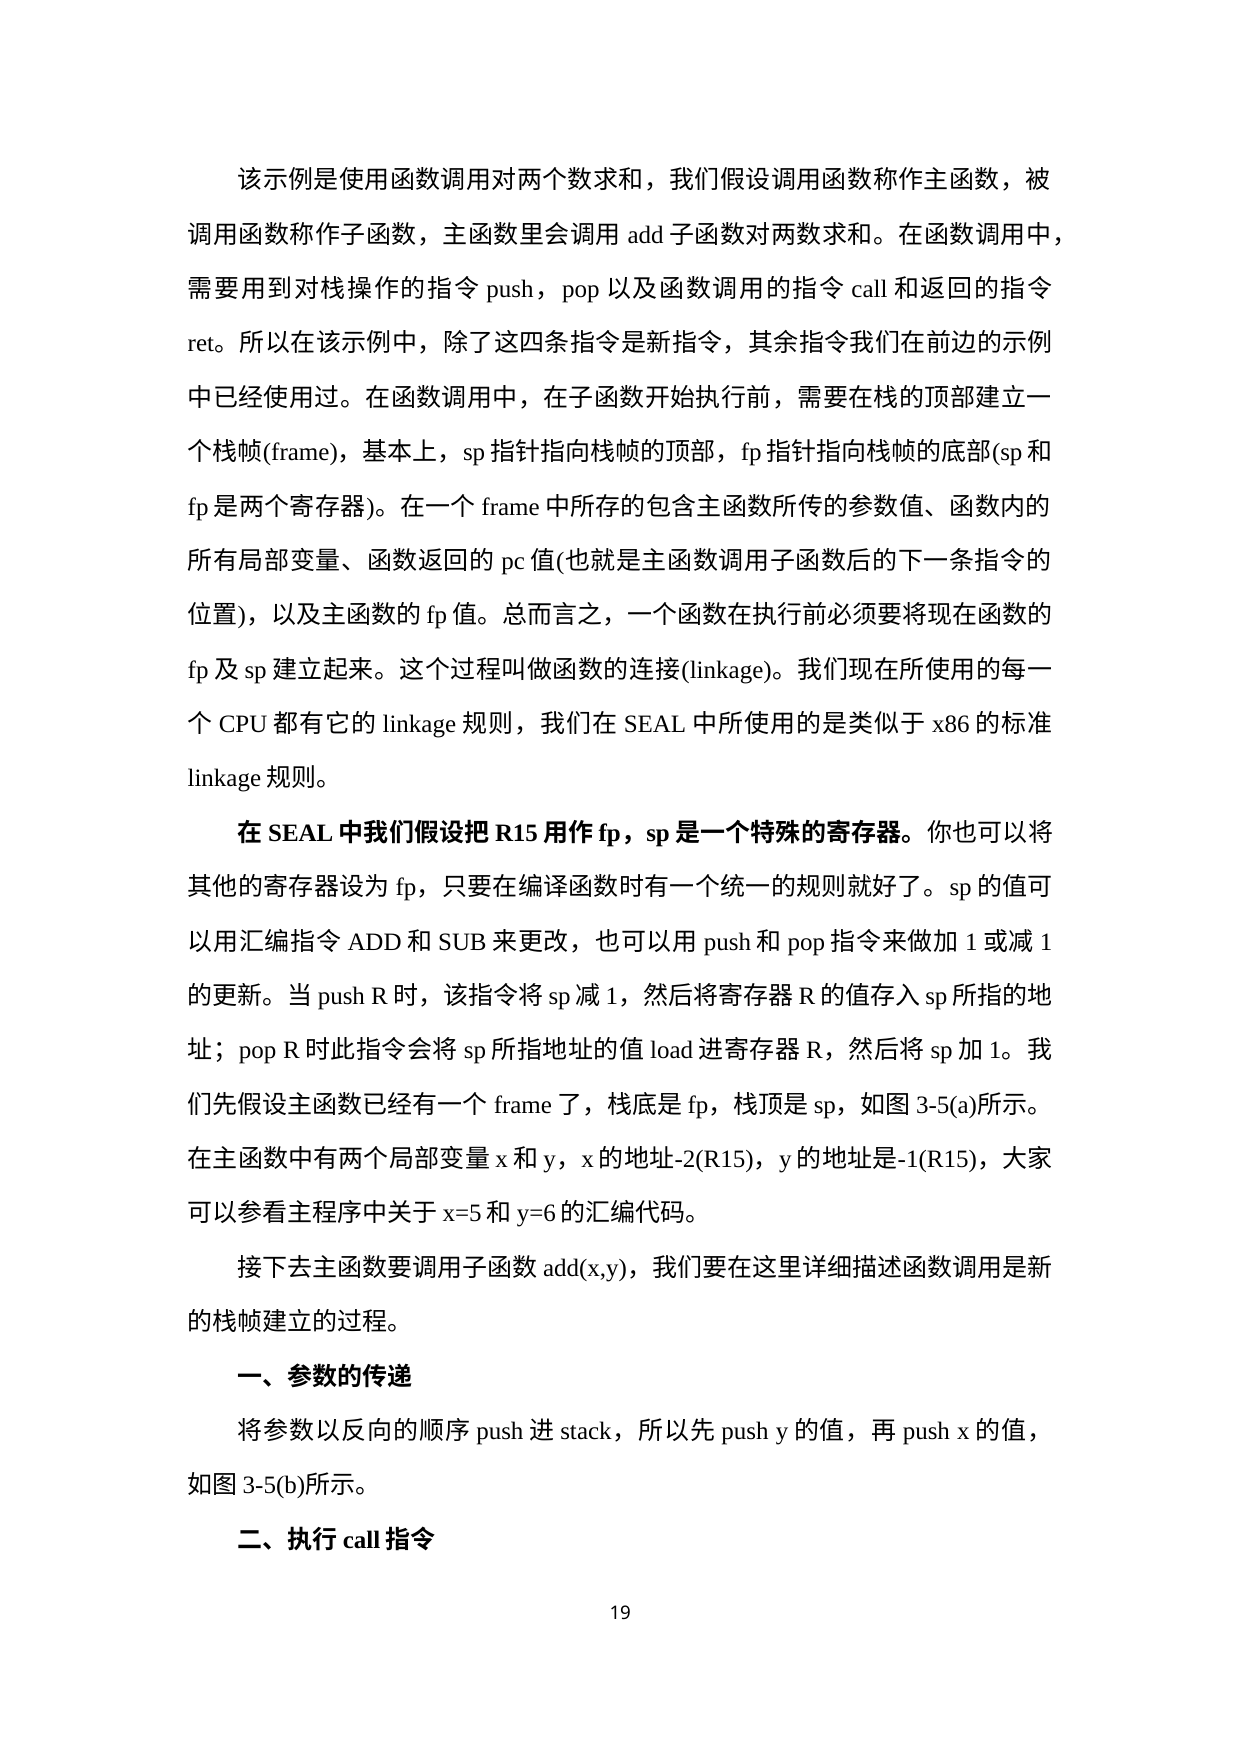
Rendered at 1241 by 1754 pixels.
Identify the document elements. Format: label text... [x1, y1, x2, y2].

text 一、参数的传递 [187, 1356, 1053, 1392]
text 二、执行call指令 [187, 1519, 1053, 1555]
text 将参数以反向的顺序push进stack，所以先push y的值，再push x的值，如图3-5(b)所示。 [187, 1410, 1053, 1501]
text 该示例是使用函数调用对两个数求和，我们假设调用函数称作主函数，被调用函数称作子函数，主函数里会调用add子函数对两数求和。在函数调用中，需要用到对栈操作的指令push，pop以及函数调用的指令call和返回的指令ret。所以在该示例中，除了这四条指令是新指令，其余指令我们在前边的示例中已经使用过。在函数调用中，在子函数开始执行前，需要在栈的顶部建立一个栈帧(frame)，基本上，sp指针指向栈帧的顶部，fp指针指向栈帧的底部(sp和fp是两个寄存器)。在一个frame中所存的包含主函数所传的参数值、函数内的所有局部变量、函数返回的pc值(也就是主函数调用子函数后的下一条指令的位置)，以及主函数的fp值。总而言之，一个函数在执行前必须要将现在函数的fp及sp建立起来。这个过程叫做函数的连接(linkage)。我们现在所使用的每一个CPU都有它的linkage规则，我们在SEAL中所使用的是类似于x86的标准linkage规则。 [187, 160, 1053, 794]
text 在SEAL中我们假设把R15用作fp，sp是一个特殊的寄存器。你也可以将其他的寄存器设为fp，只要在编译函数时有一个统一的规则就好了。sp的值可以用汇编指令ADD和SUB来更改，也可以用push和pop指令来做加1或减1的更新。当push R时，该指令将sp减1，然后将寄存器R的值存入sp所指的地址；pop R时此指令会将sp所指地址的值load进寄存器R，然后将sp加1。我们先假设主函数已经有一个frame了，栈底是fp，栈顶是sp，如图3-5(a)所示。在主函数中有两个局部变量x和y，x的地址-2(R15)，y的地址是-1(R15)，大家可以参看主程序中关于x=5和y=6的汇编代码。 [187, 812, 1053, 1229]
text 接下去主函数要调用子函数add(x,y)，我们要在这里详细描述函数调用是新的栈帧建立的过程。 [187, 1247, 1053, 1338]
